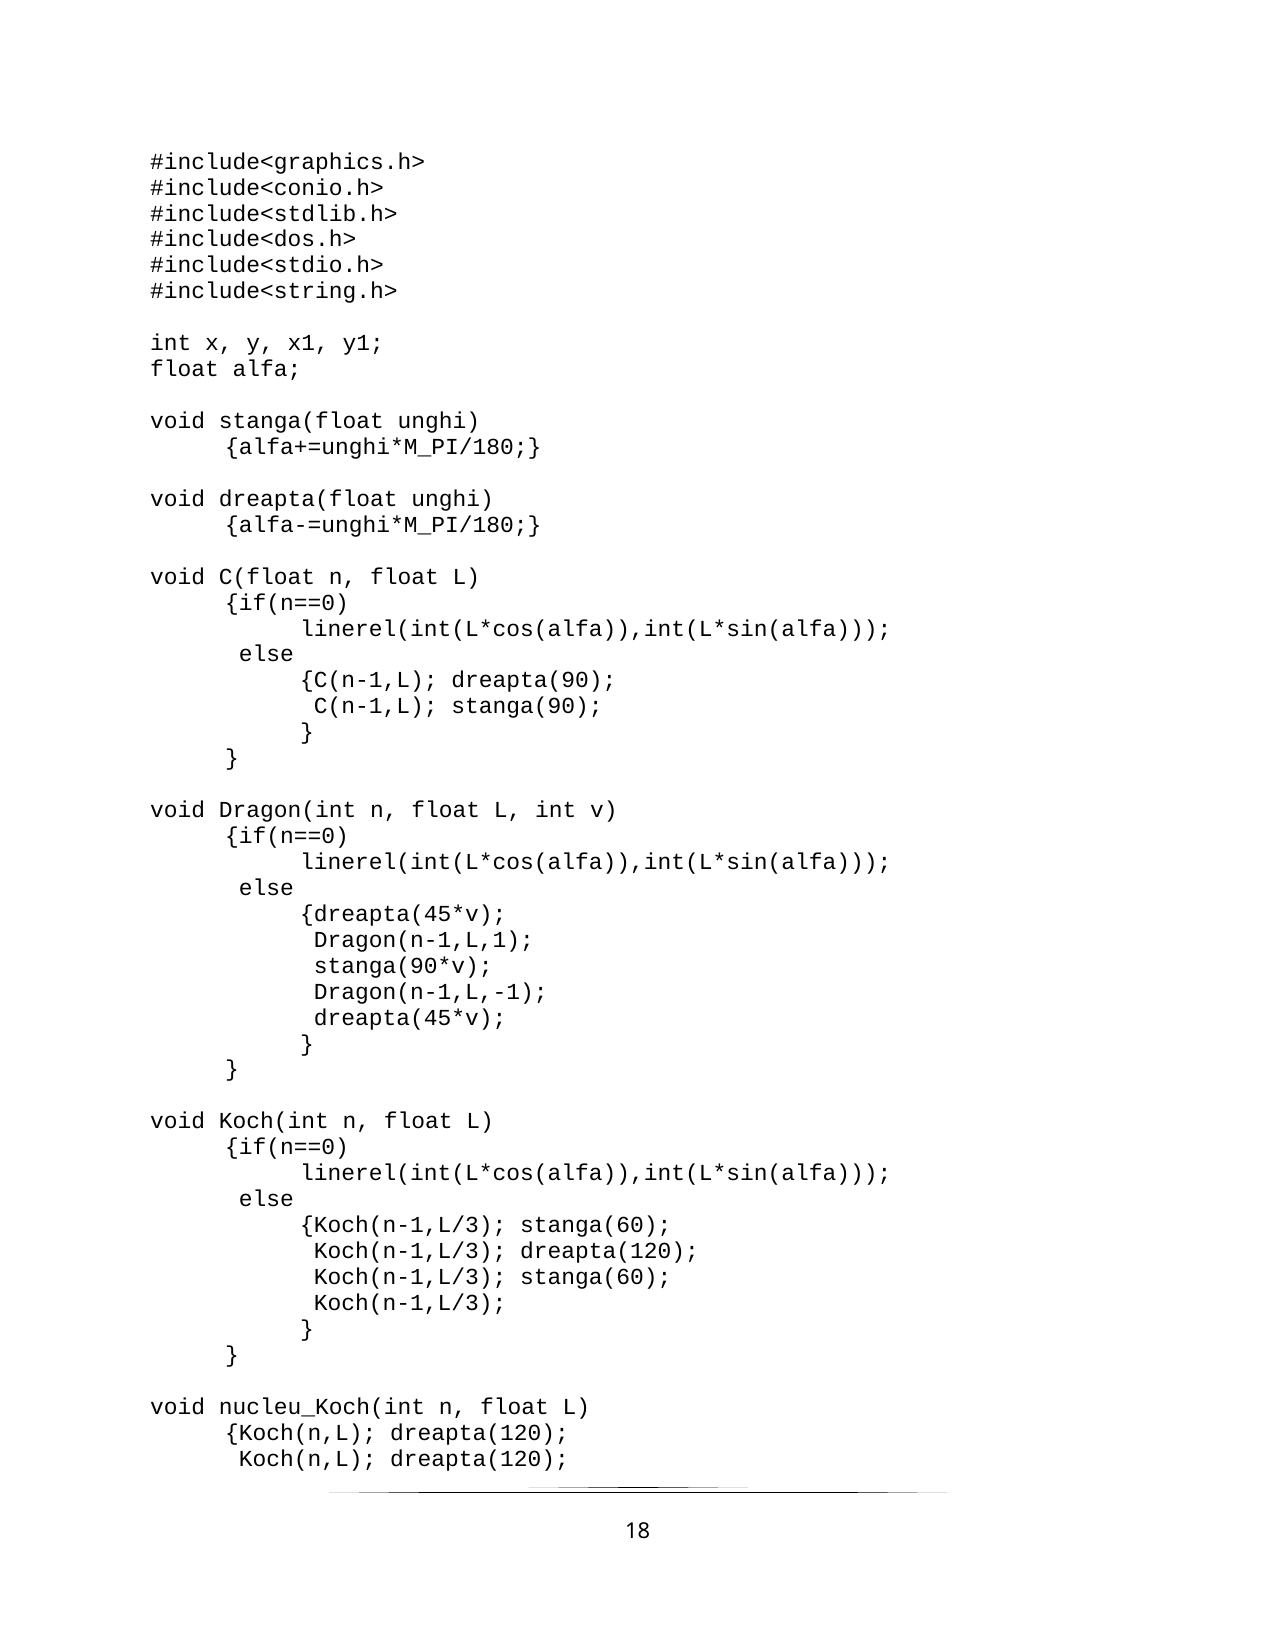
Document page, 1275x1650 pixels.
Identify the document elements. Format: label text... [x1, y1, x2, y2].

text void stanga(float unghi) [150, 409, 1125, 435]
text void Koch(int n, float L) [150, 1110, 1125, 1136]
text linerel(int(L*cos(alfa)),int(L*sin(alfa))); [150, 850, 1125, 876]
text #include<conio.h> [150, 176, 1125, 202]
text {Koch(n-1,L/3); stanga(60); [150, 1213, 1125, 1239]
text void dreapta(float unghi) [150, 487, 1125, 513]
text #include<stdio.h> [150, 254, 1125, 280]
text {dreapta(45*v); [150, 902, 1125, 928]
text void nucleu_Koch(int n, float L) [150, 1395, 1125, 1421]
text linerel(int(L*cos(alfa)),int(L*sin(alfa))); [150, 1162, 1125, 1187]
text #include<dos.h> [150, 228, 1125, 254]
text else [150, 1187, 1125, 1213]
text #include<graphics.h> [150, 150, 1125, 176]
text Koch(n-1,L/3); dreapta(120); [150, 1239, 1125, 1265]
text } [150, 721, 1125, 747]
text {if(n==0) [150, 1136, 1125, 1162]
text {if(n==0) [150, 824, 1125, 850]
text Koch(n-1,L/3); [150, 1291, 1125, 1317]
text } [150, 747, 1125, 772]
text {Koch(n,L); dreapta(120); [150, 1421, 1125, 1447]
text Koch(n-1,L/3); stanga(60); [150, 1265, 1125, 1291]
text #include<string.h> [150, 280, 1125, 306]
text else [150, 876, 1125, 902]
text stanga(90*v); [150, 954, 1125, 980]
text C(n-1,L); stanga(90); [150, 695, 1125, 721]
text float alfa; [150, 357, 1125, 383]
text void Dragon(int n, float L, int v) [150, 798, 1125, 824]
text {if(n==0) [150, 591, 1125, 617]
text else [150, 643, 1125, 669]
text Dragon(n-1,L,1); [150, 928, 1125, 954]
text void C(float n, float L) [150, 565, 1125, 591]
text } [150, 1058, 1125, 1084]
text } [150, 1343, 1125, 1369]
text #include<stdlib.h> [150, 202, 1125, 228]
text int x, y, x1, y1; [150, 332, 1125, 357]
text linerel(int(L*cos(alfa)),int(L*sin(alfa))); [150, 617, 1125, 643]
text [150, 1447, 1125, 1473]
text } [150, 1032, 1125, 1058]
text {alfa+=unghi*M_PI/180;} [150, 435, 1125, 461]
text Dragon(n-1,L,-1); [150, 980, 1125, 1006]
text } [150, 1317, 1125, 1343]
text {C(n-1,L); dreapta(90); [150, 669, 1125, 695]
text dreapta(45*v); [150, 1006, 1125, 1032]
text {alfa-=unghi*M_PI/180;} [150, 513, 1125, 539]
